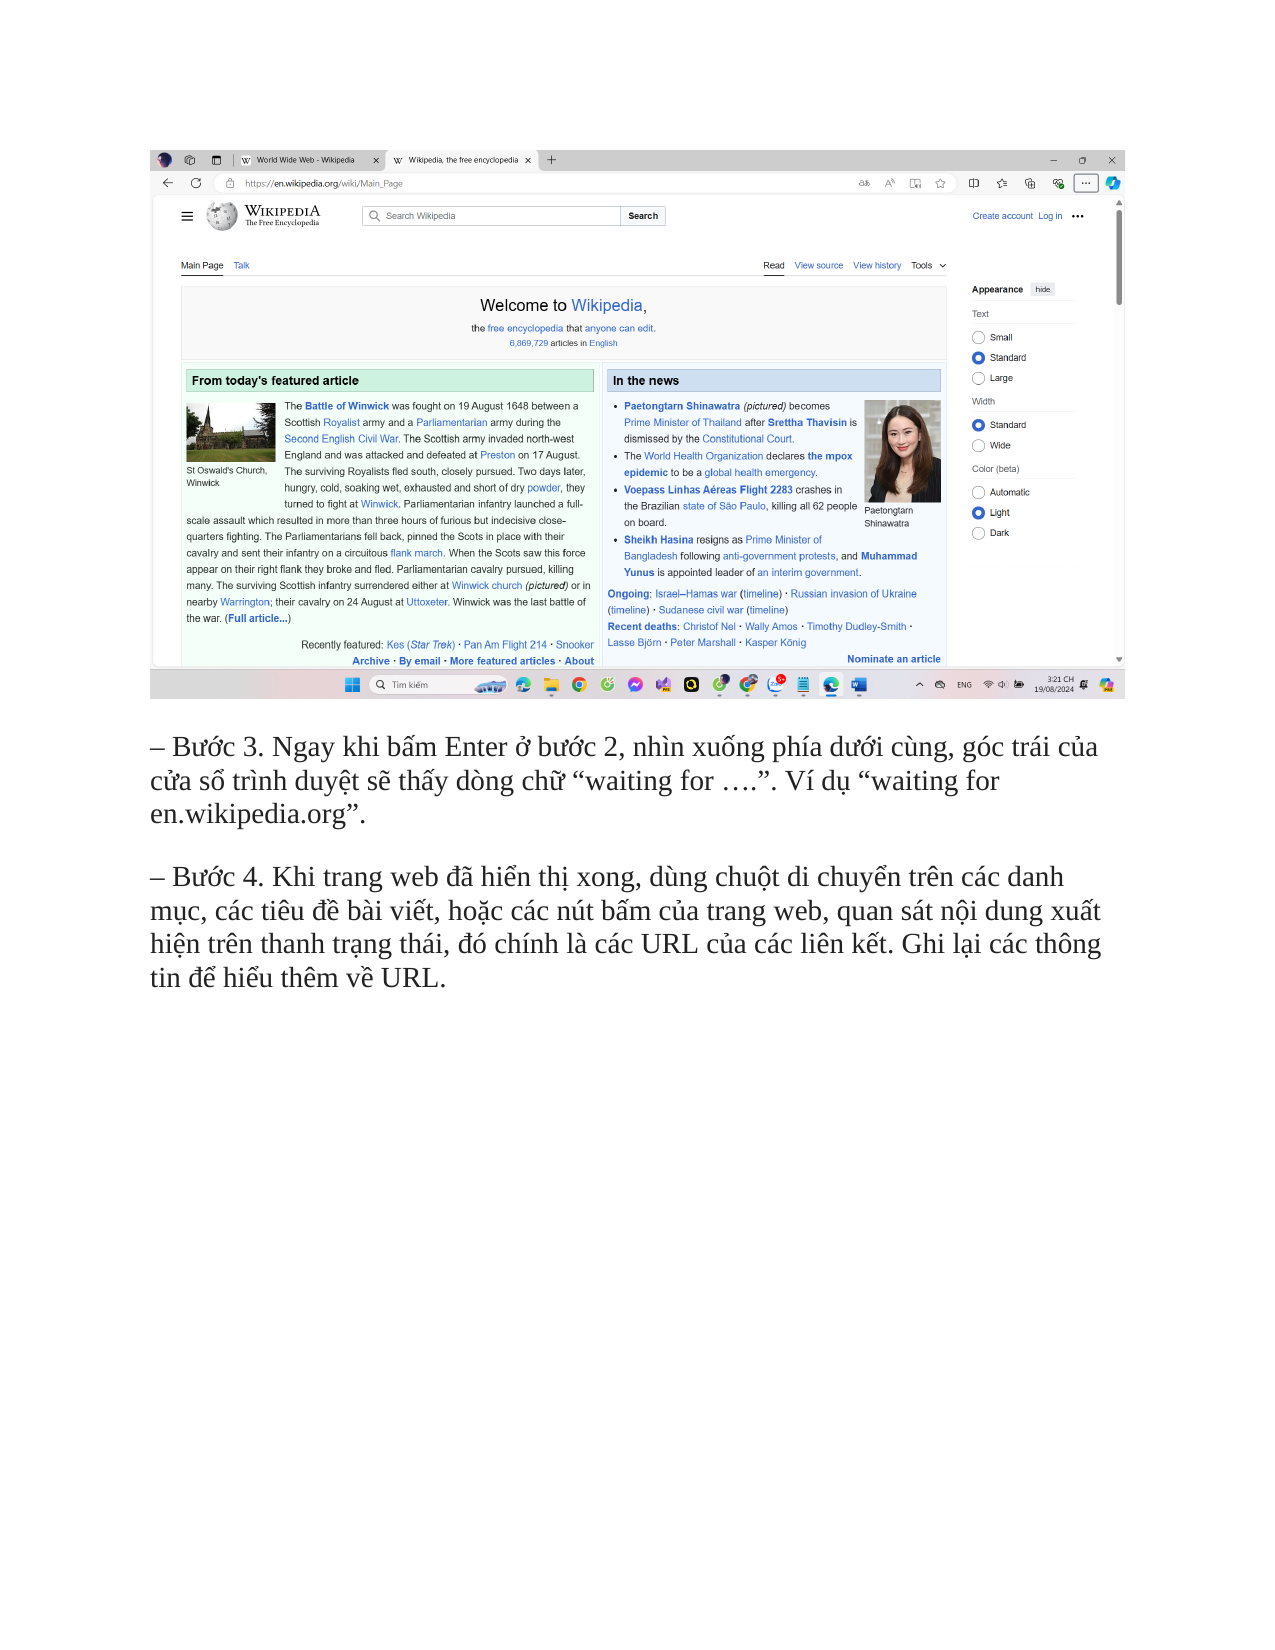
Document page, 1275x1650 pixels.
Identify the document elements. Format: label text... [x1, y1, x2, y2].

picture [150, 150, 1125, 699]
text – Bước 3. Ngay khi bấm Enter ở bước 2, nhìn xuống phía dưới cùng, góc trái của cửa sổ trình duyệt sẽ thấy dòng chữ “waiting for ….”. Ví dụ “waiting for en.wikipedia.org”. [150, 729, 1125, 830]
text – Bước 4. Khi trang web đã hiển thị xong, dùng chuột di chuyển trên các danh mục, các tiêu đề bài viết, hoặc các nút bấm của trang web, quan sát nội dung xuất hiện trên thanh trạng thái, đó chính là các URL của các liên kết. Ghi lại các thông tin để hiểu thêm về URL. [150, 859, 1125, 993]
